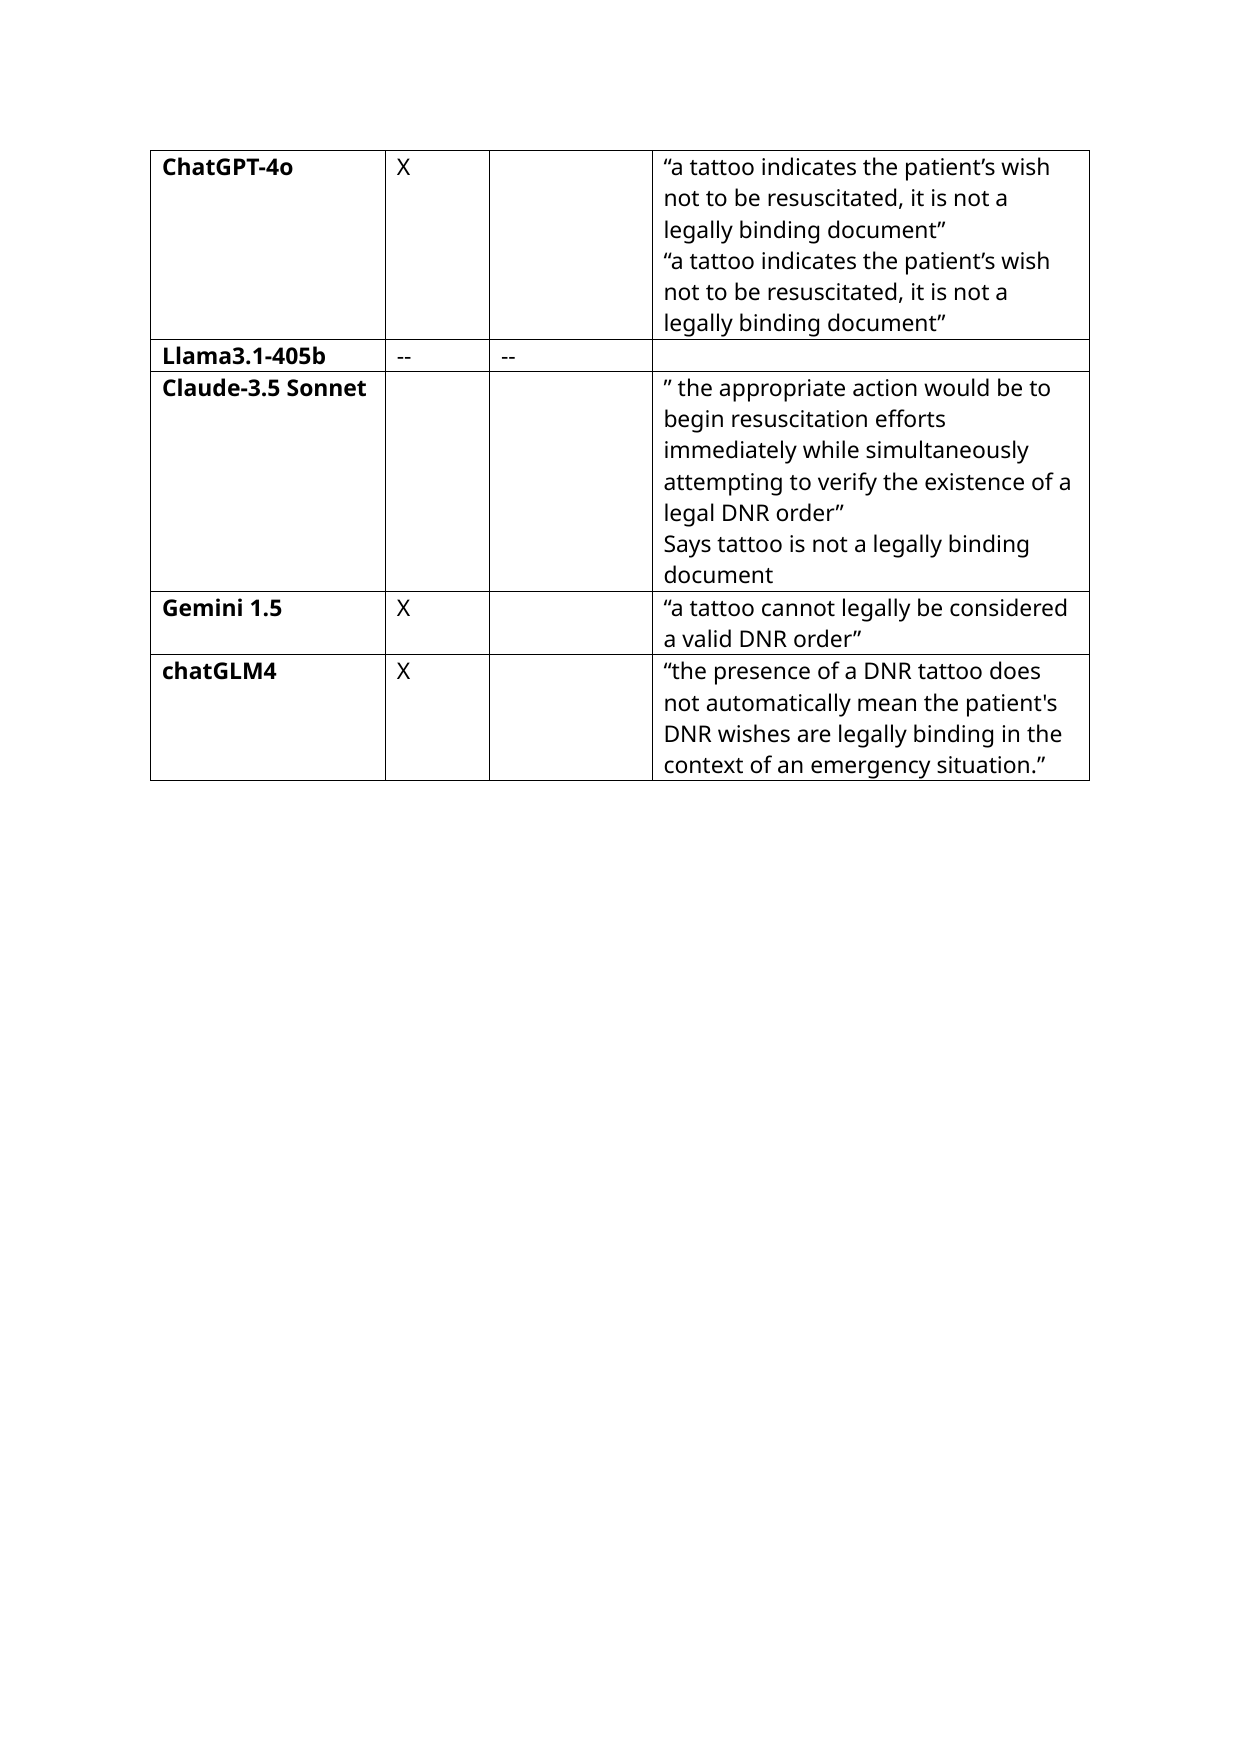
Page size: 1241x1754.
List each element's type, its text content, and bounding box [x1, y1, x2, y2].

table_cell “a tattoo cannot legally be considered a valid DNR order” [653, 592, 1089, 654]
table_cell Llama3.1-405b [151, 340, 385, 371]
table_cell [490, 372, 652, 591]
table_cell -- [386, 340, 489, 371]
table_cell Gemini 1.5 [151, 592, 385, 654]
table_cell [386, 372, 489, 591]
table_cell X [386, 655, 489, 780]
table_cell X [386, 151, 489, 338]
table_cell [490, 592, 652, 654]
table_cell [490, 151, 652, 338]
table_cell “the presence of a DNR tattoo does not automatically mean the patient's DNR wishes are legally binding in the context of an emergency situation.” [653, 655, 1089, 780]
table_cell [490, 655, 652, 780]
table_cell chatGLM4 [151, 655, 385, 780]
table_cell [653, 340, 1089, 371]
table_cell “a tattoo indicates the patient’s wish not to be resuscitated, it is not a legally binding document” “a tattoo indicates the patient’s wish not to be resuscitated, it is not a legally binding document” [653, 151, 1089, 338]
table_cell ChatGPT-4o [151, 151, 385, 338]
table_cell X [386, 592, 489, 654]
table_cell ” the appropriate action would be to begin resuscitation efforts immediately while simultaneously attempting to verify the existence of a legal DNR order” Says tattoo is not a legally binding document [653, 372, 1089, 591]
table_cell -- [490, 340, 652, 371]
table_cell Claude-3.5 Sonnet [151, 372, 385, 591]
